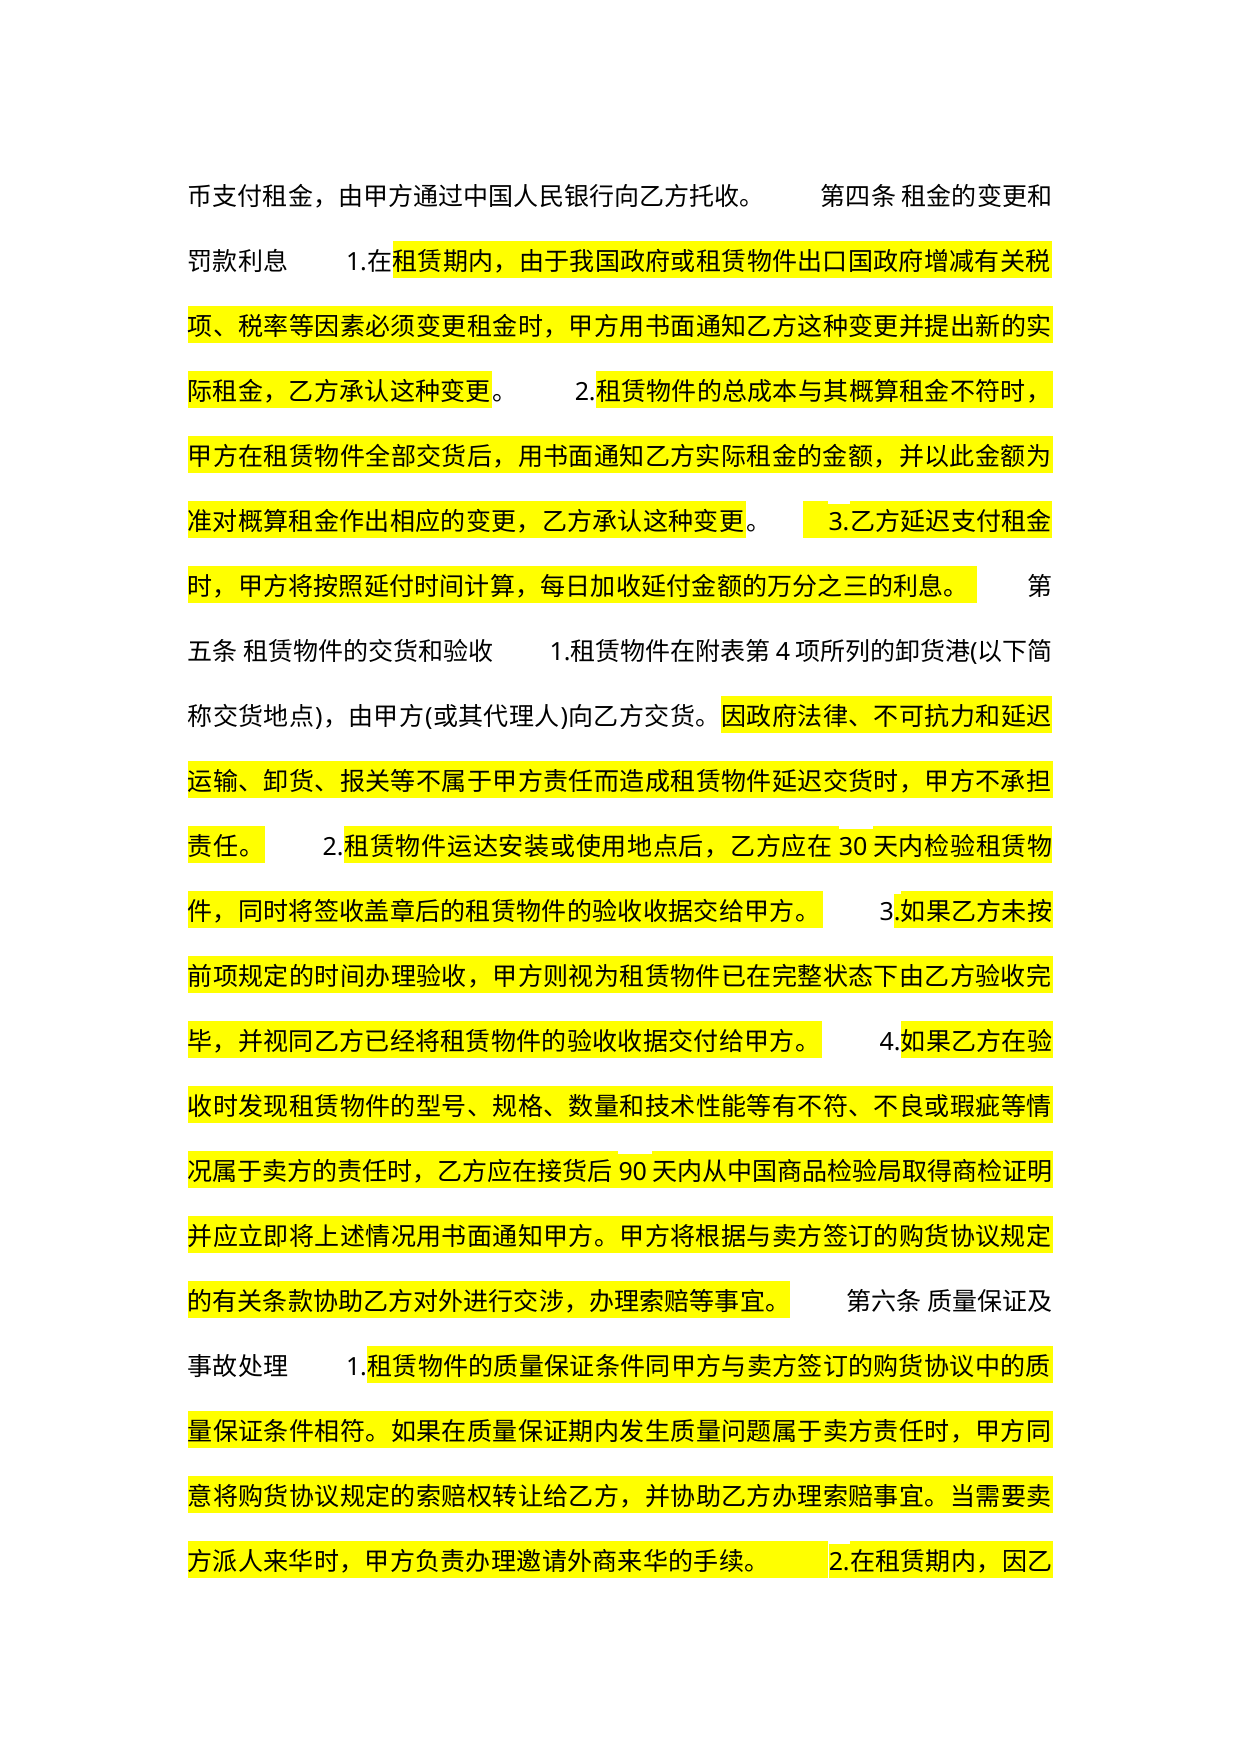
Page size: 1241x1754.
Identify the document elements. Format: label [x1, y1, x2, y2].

text [187, 162, 1053, 1592]
